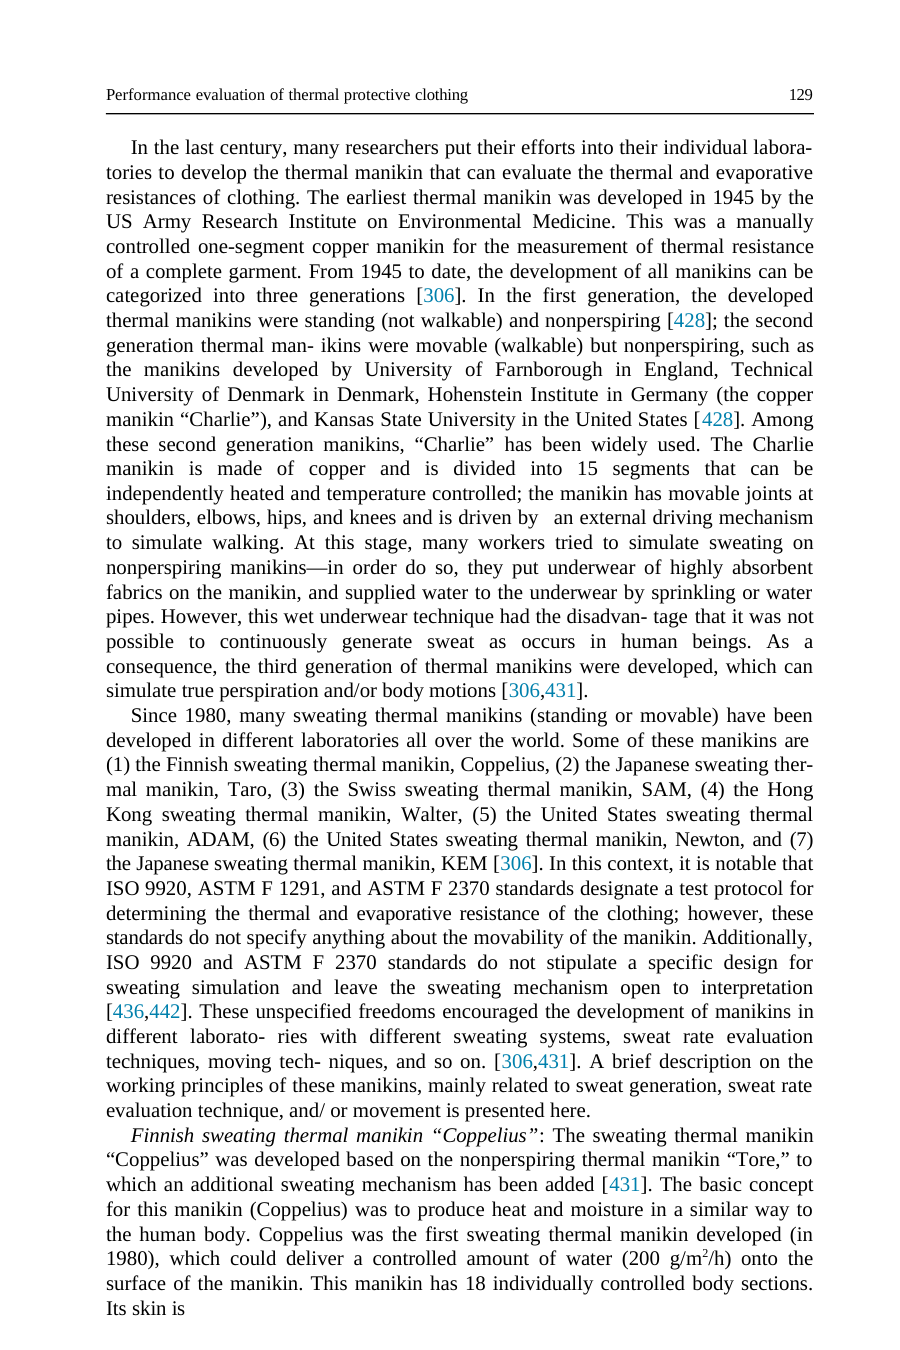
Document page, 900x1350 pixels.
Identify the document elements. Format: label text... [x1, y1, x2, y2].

picture [160, 1006, 166, 1013]
picture [674, 315, 680, 322]
picture [113, 1006, 119, 1013]
text Finnish sweating thermal manikin “Coppelius”: The sweating thermal manikin “Coppelius” was developed based on the nonperspiring thermal manikin “Tore,” to which an additional sweating mechanism has been added [431]. The basic concept for this manikin (Coppelius) was to produce heat and moisture in a similar way to the human body. Coppelius was the first sweating thermal manikin developed (in 1980), which could deliver a controlled amount of water (200 g/m2/h) onto the surface of the manikin. This manikin has 18 individually controlled body sections. Its skin is [106, 1123, 814, 1319]
text In the last century, many researchers put their efforts into their individual labora- tories to develop the thermal manikin that can evaluate the thermal and evaporative resistances of clothing. The earliest thermal manikin was developed in 1945 by the US Army Research Institute on Environmental Medicine. This was a manually controlled one-segment copper manikin for the measurement of thermal resistance of a complete garment. From 1945 to date, the development of all manikins can be categorized into three generations [306]. In the first generation, the developed thermal manikins were standing (not walkable) and nonperspiring [428]; the second generation thermal man- ikins were movable (walkable) but nonperspiring, such as the manikins developed by University of Farnborough in England, Technical University of Denmark in Denmark, Hohenstein Institute in Germany (the copper manikin “Charlie”), and Kansas State University in the United States [428]. Among these second generation manikins, “Charlie” has been widely used. The Charlie manikin is made of copper and is divided into 15 segments that can be independently heated and temperature controlled; the manikin has movable joints at shoulders, elbows, hips, and knees and is driven by an external driving mechanism to simulate walking. At this stage, many workers tried to simulate sweating on nonperspiring manikins—in order do so, they put underwear of highly absorbent fabrics on the manikin, and supplied water to the underwear by sprinkling or water pipes. However, this wet underwear technique had the disadvan- tage that it was not possible to continuously generate sweat as occurs in human beings. As a consequence, the third generation of thermal manikins were developed, which can simulate true perspiration and/or body motions [306,431]. [106, 135, 814, 702]
text Since 1980, many sweating thermal manikins (standing or movable) have been developed in different laboratories all over the world. Some of these manikins are [106, 703, 814, 752]
text (1) the Finnish sweating thermal manikin, Coppelius, (2) the Japanese sweating ther- mal manikin, Taro, (3) the Swiss sweating thermal manikin, SAM, (4) the Hong Kong sweating thermal manikin, Walter, (5) the United States sweating thermal manikin, ADAM, (6) the United States sweating thermal manikin, Newton, and (7) the Japanese sweating thermal manikin, KEM [306]. In this context, it is notable that ISO 9920, ASTM F 1291, and ASTM F 2370 standards designate a test protocol for determining the thermal and evaporative resistance of the clothing; however, these standards do not specify anything about the movability of the manikin. Additionally, ISO 9920 and ASTM F 2370 standards do not stipulate a specific design for sweating simulation and leave the sweating mechanism open to interpretation [436,442]. These unspecified freedoms encouraged the development of manikins in different laborato- ries with different sweating systems, sweat rate evaluation techniques, moving tech- niques, and so on. [306,431]. A brief description on the working principles of these manikins, mainly related to sweat generation, sweat rate evaluation technique, and/ or movement is presented here. [106, 752, 814, 1122]
